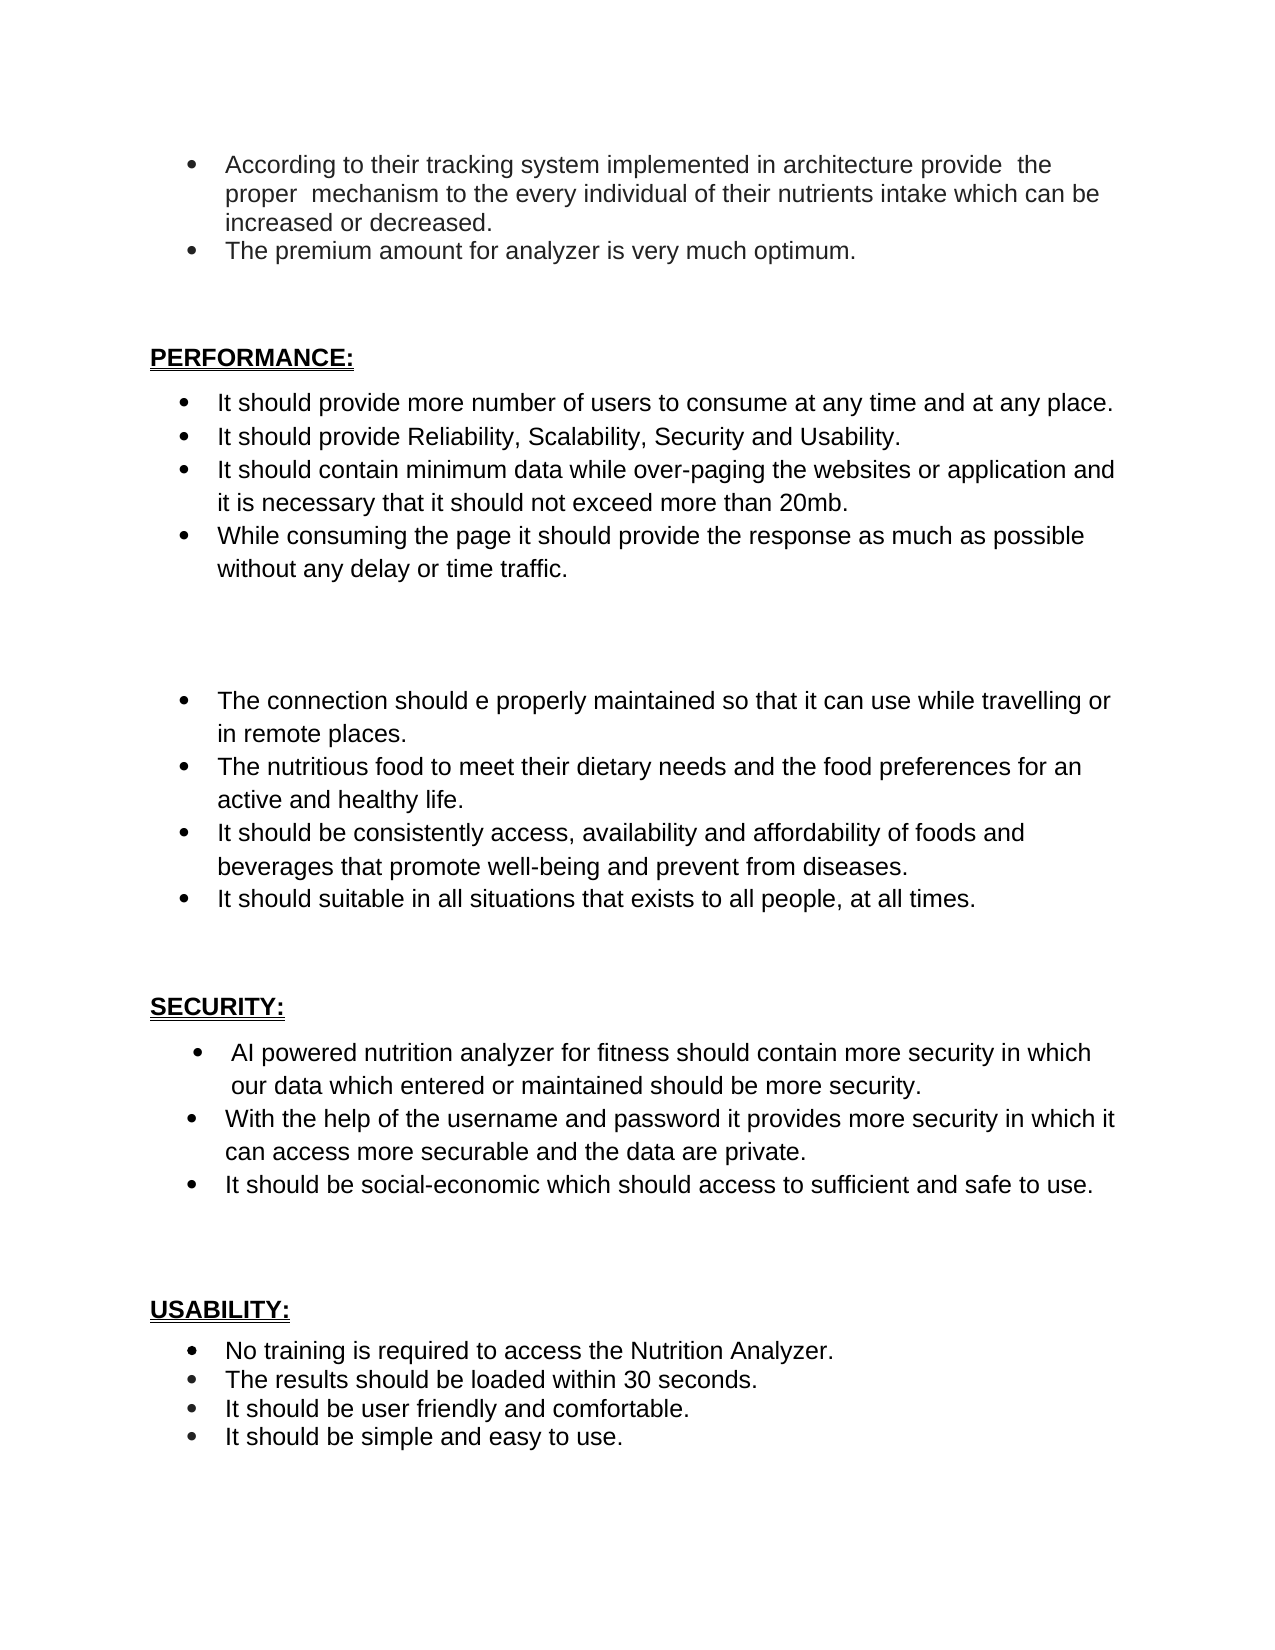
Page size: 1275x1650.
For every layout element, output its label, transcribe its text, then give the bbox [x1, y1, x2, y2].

text USABILITY: [150, 1294, 1125, 1323]
text SECURITY: [150, 992, 1125, 1021]
list It should suitable in all situations that exists to all people, at all times. [179, 884, 1125, 913]
list It should be user friendly and comfortable. [187, 1393, 1125, 1422]
list The connection should e properly maintained so that it can use while travelling or in remote places. [179, 686, 1125, 748]
text PERFORMANCE: [150, 343, 1125, 372]
list The premium amount for analyzer is very much optimum. [187, 236, 1125, 265]
list According to their tracking system implemented in architecture provide the proper mechanism to the every individual of their nutrients intake which can be increased or decreased. [187, 150, 1125, 236]
list No training is required to access the Nutrition Analyzer. [187, 1336, 1125, 1365]
list The results should be loaded within 30 seconds. [187, 1365, 1125, 1393]
list It should provide more number of users to consume at any time and at any place. [179, 388, 1125, 417]
list It should be consistently access, availability and affordability of foods and beverages that promote well-being and prevent from diseases. [179, 818, 1125, 880]
list It should contain minimum data while over-paging the websites or application and it is necessary that it should not exceed more than 20mb. [179, 455, 1125, 517]
list It should be social-economic which should access to sufficient and safe to use. [187, 1170, 1125, 1199]
list It should provide Reliability, Scalability, Security and Usability. [179, 422, 1125, 450]
list While consuming the page it should provide the response as much as possible without any delay or time traffic. [179, 521, 1125, 583]
list AI powered nutrition analyzer for fitness should contain more security in which our data which entered or maintained should be more security. [193, 1038, 1125, 1100]
list With the help of the username and password it provides more security in which it can access more securable and the data are private. [187, 1104, 1125, 1166]
list The nutritious food to meet their dietary needs and the food preferences for an active and healthy life. [179, 752, 1125, 814]
list It should be simple and easy to use. [187, 1422, 1125, 1451]
